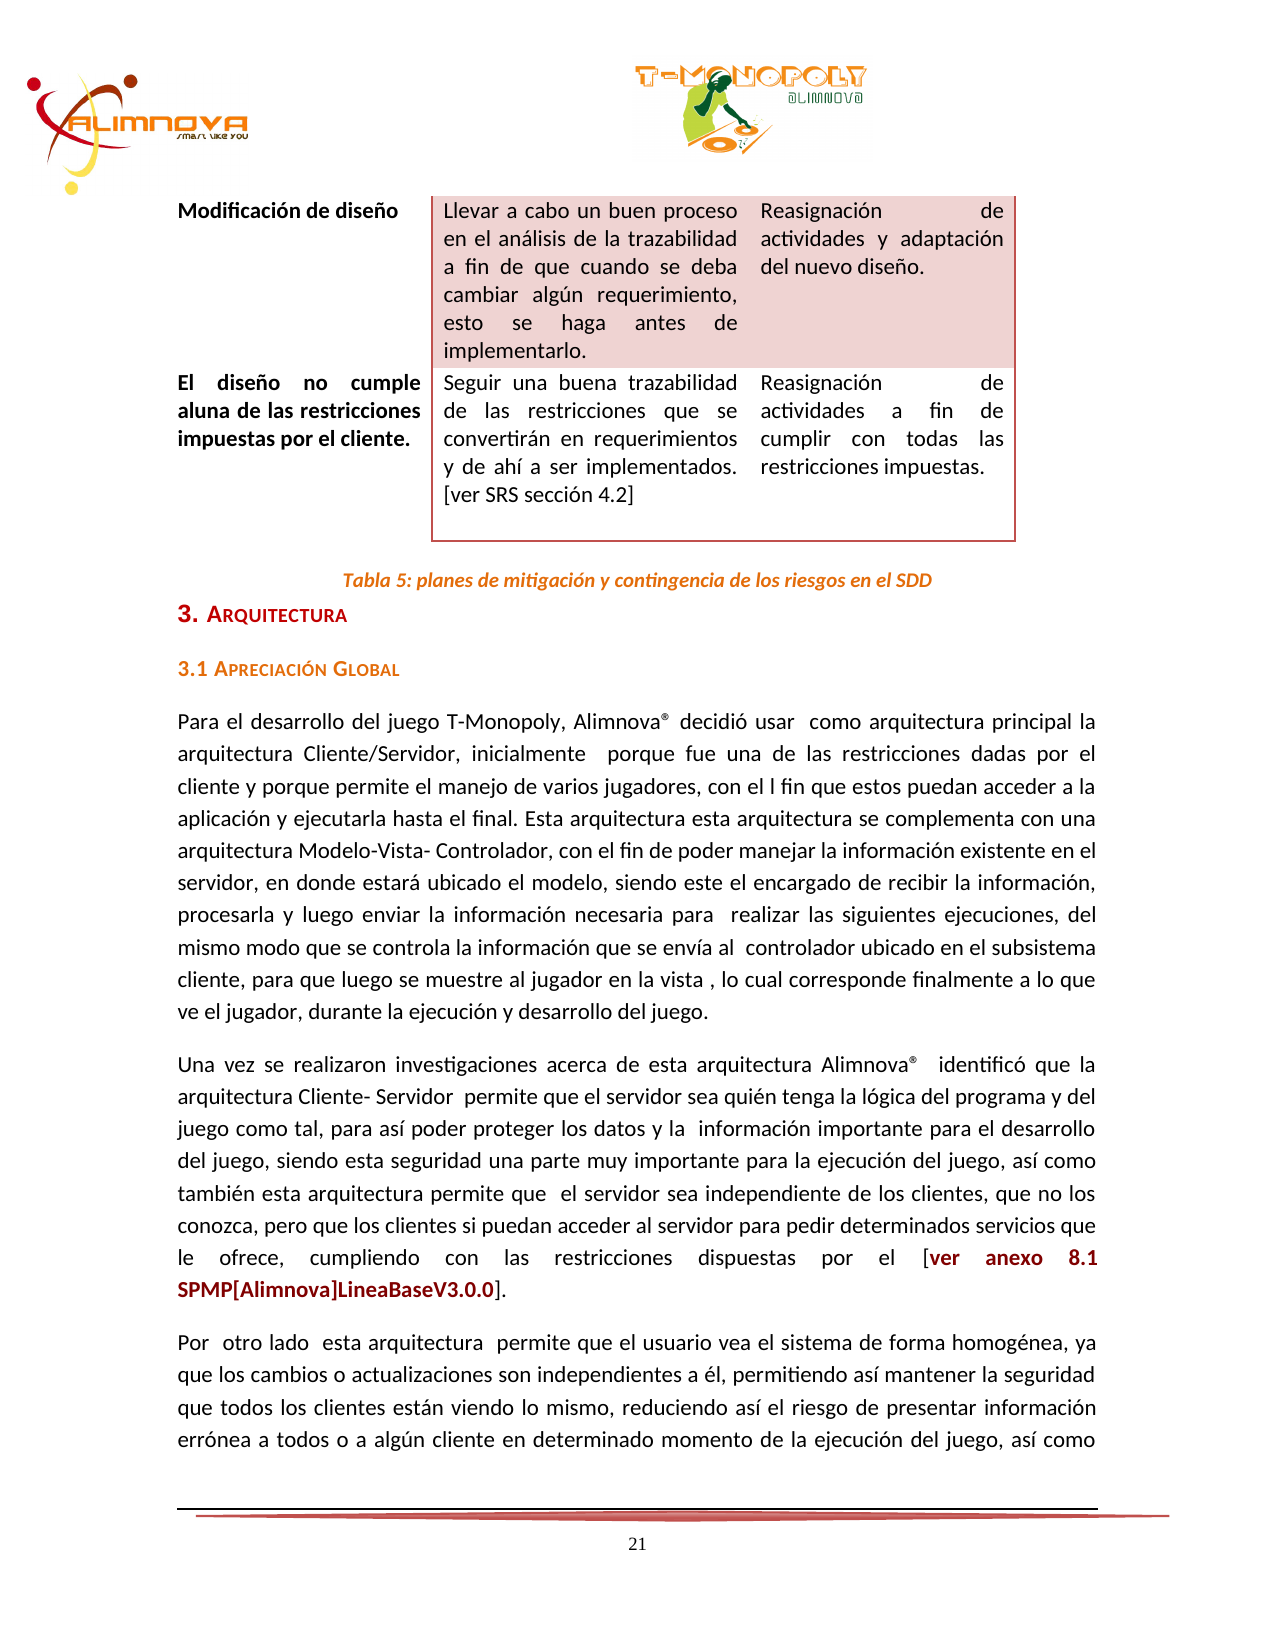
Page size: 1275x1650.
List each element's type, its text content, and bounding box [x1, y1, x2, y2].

table_cell Llevar a cabo un buen proceso en el análisis de la trazabilidad a fin de que cuando se deba cambiar algún requerimiento, esto se haga antes de implementarlo. [433, 196, 749, 368]
text Una vez se realizaron investigaciones acerca de esta arquitectura Alimnova® identificó que la arquitectura Cliente- Servidor permite que el servidor sea quién tenga la lógica del programa y del juego como tal, para así poder proteger los datos y la información importante para el desarrollo del juego, siendo esta seguridad una parte muy importante para la ejecución del juego, así como también esta arquitectura permite que el servidor sea independiente de los clientes, que no los conozca, pero que los clientes si puedan acceder al servidor para pedir determinados servicios que le ofrece, cumpliendo con las restricciones dispuestas por el [ver anexo 8.1 SPMP[Alimnova]LineaBaseV3.0.0]. [177, 1050, 1098, 1303]
picture [24, 73, 249, 196]
table_cell Seguir una buena trazabilidad de las restricciones que se convertirán en requerimientos y de ahí a ser implementados. [ver SRS sección 4.2] [433, 368, 749, 540]
table_cell Reasignación de actividades a fin de cumplir con todas las restricciones impuestas. [749, 368, 1014, 540]
subtitle Arquitectura [177, 598, 1098, 629]
table_cell Reasignación de actividades y adaptación del nuevo diseño. [749, 196, 1014, 368]
table_cell El diseño no cumple aluna de las restricciones impuestas por el cliente. [166, 368, 431, 540]
subtitle 3.1 Apreciación Global [177, 654, 1098, 682]
text Para el desarrollo del juego T-Monopoly, Alimnova® decidió usar como arquitectura principal la arquitectura Cliente/Servidor, inicialmente porque fue una de las restricciones dadas por el cliente y porque permite el manejo de varios jugadores, con el l fin que estos puedan acceder a la aplicación y ejecutarla hasta el final. Esta arquitectura esta arquitectura se complementa con una arquitectura Modelo-Vista- Controlador, con el fin de poder manejar la información existente en el servidor, en donde estará ubicado el modelo, siendo este el encargado de recibir la información, procesarla y luego enviar la información necesaria para realizar las siguientes ejecuciones, del mismo modo que se controla la información que se envía al controlador ubicado en el subsistema cliente, para que luego se muestre al jugador en la vista , lo cual corresponde finalmente a lo que ve el jugador, durante la ejecución y desarrollo del juego. [177, 707, 1098, 1025]
table_cell Modificación de diseño [166, 196, 431, 368]
subtitle Tabla 5: planes de mitigación y contingencia de los riesgos en el SDD [177, 567, 1098, 592]
picture [631, 55, 873, 162]
